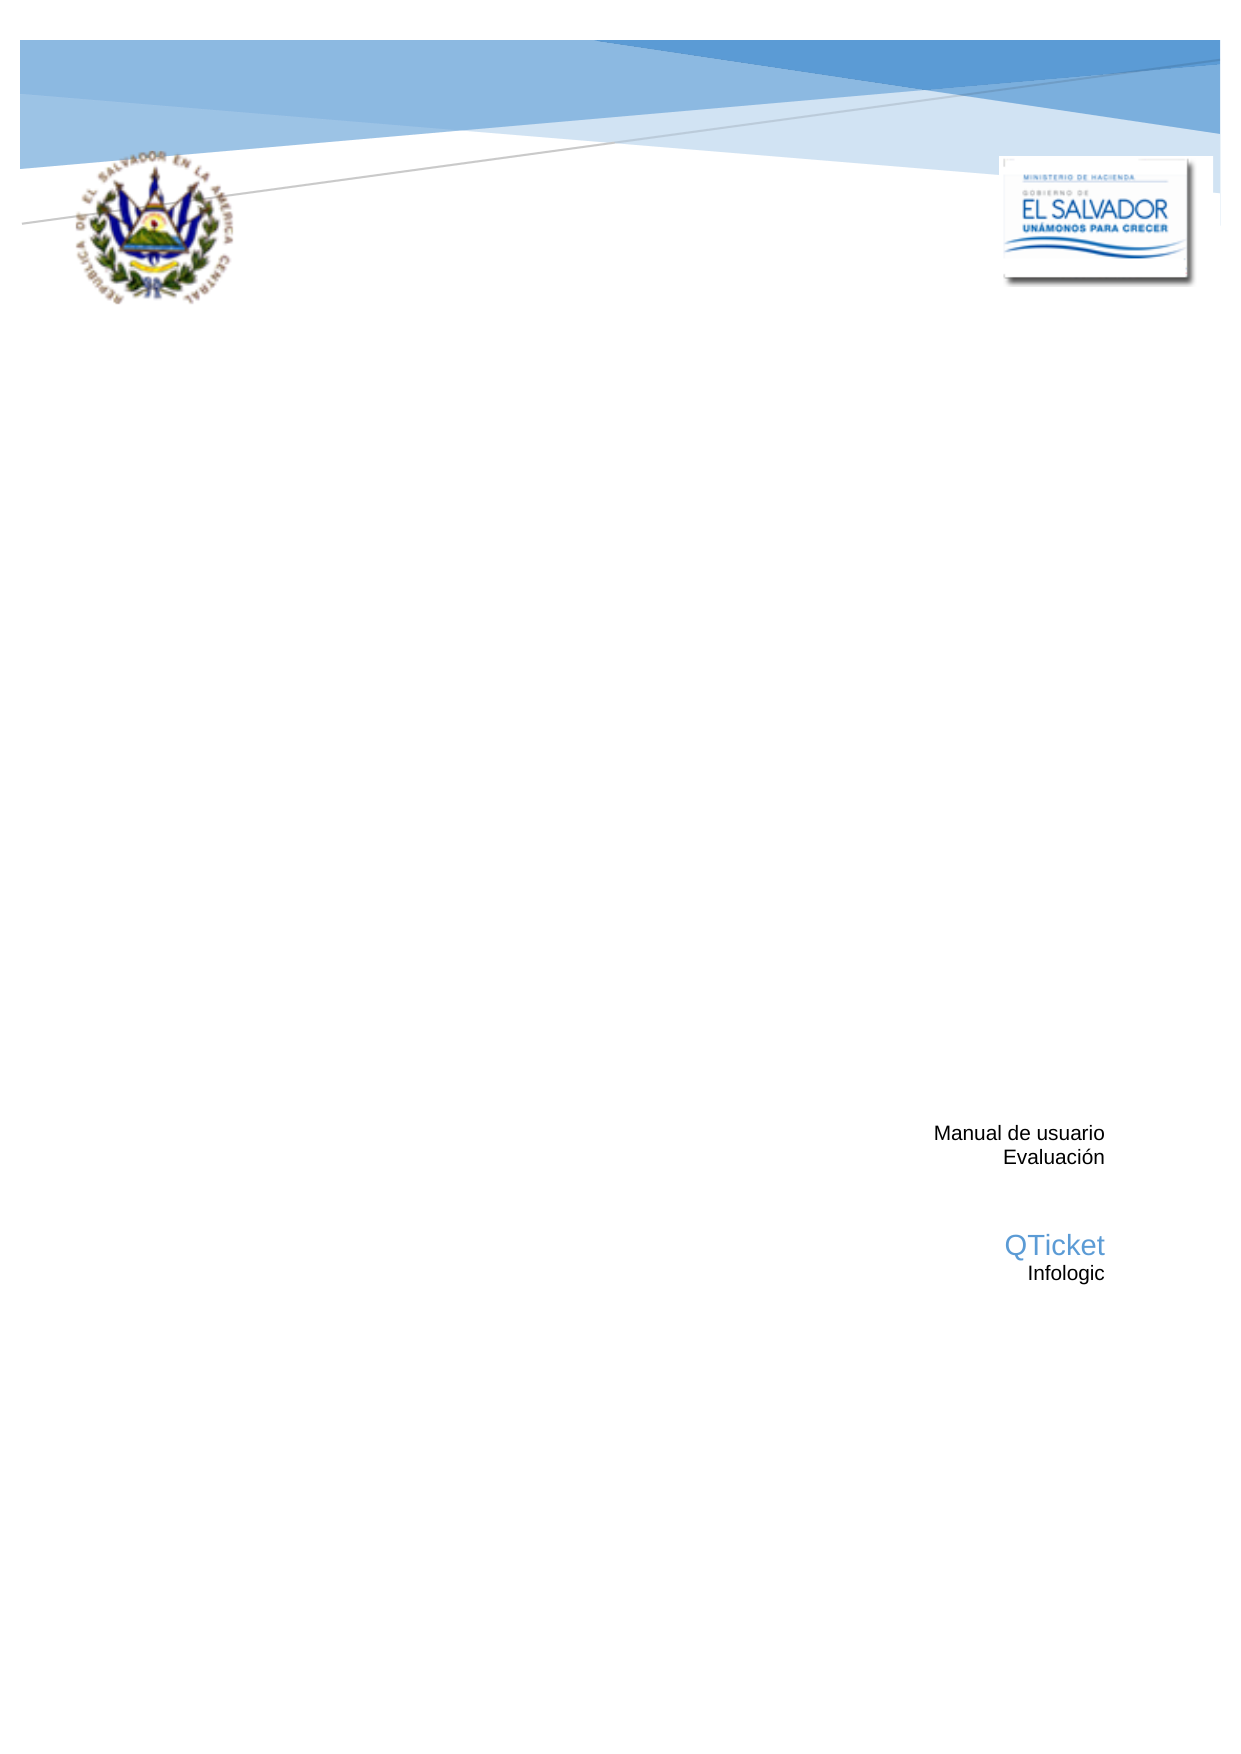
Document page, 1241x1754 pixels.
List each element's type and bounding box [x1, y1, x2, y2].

picture [20, 40, 1221, 307]
